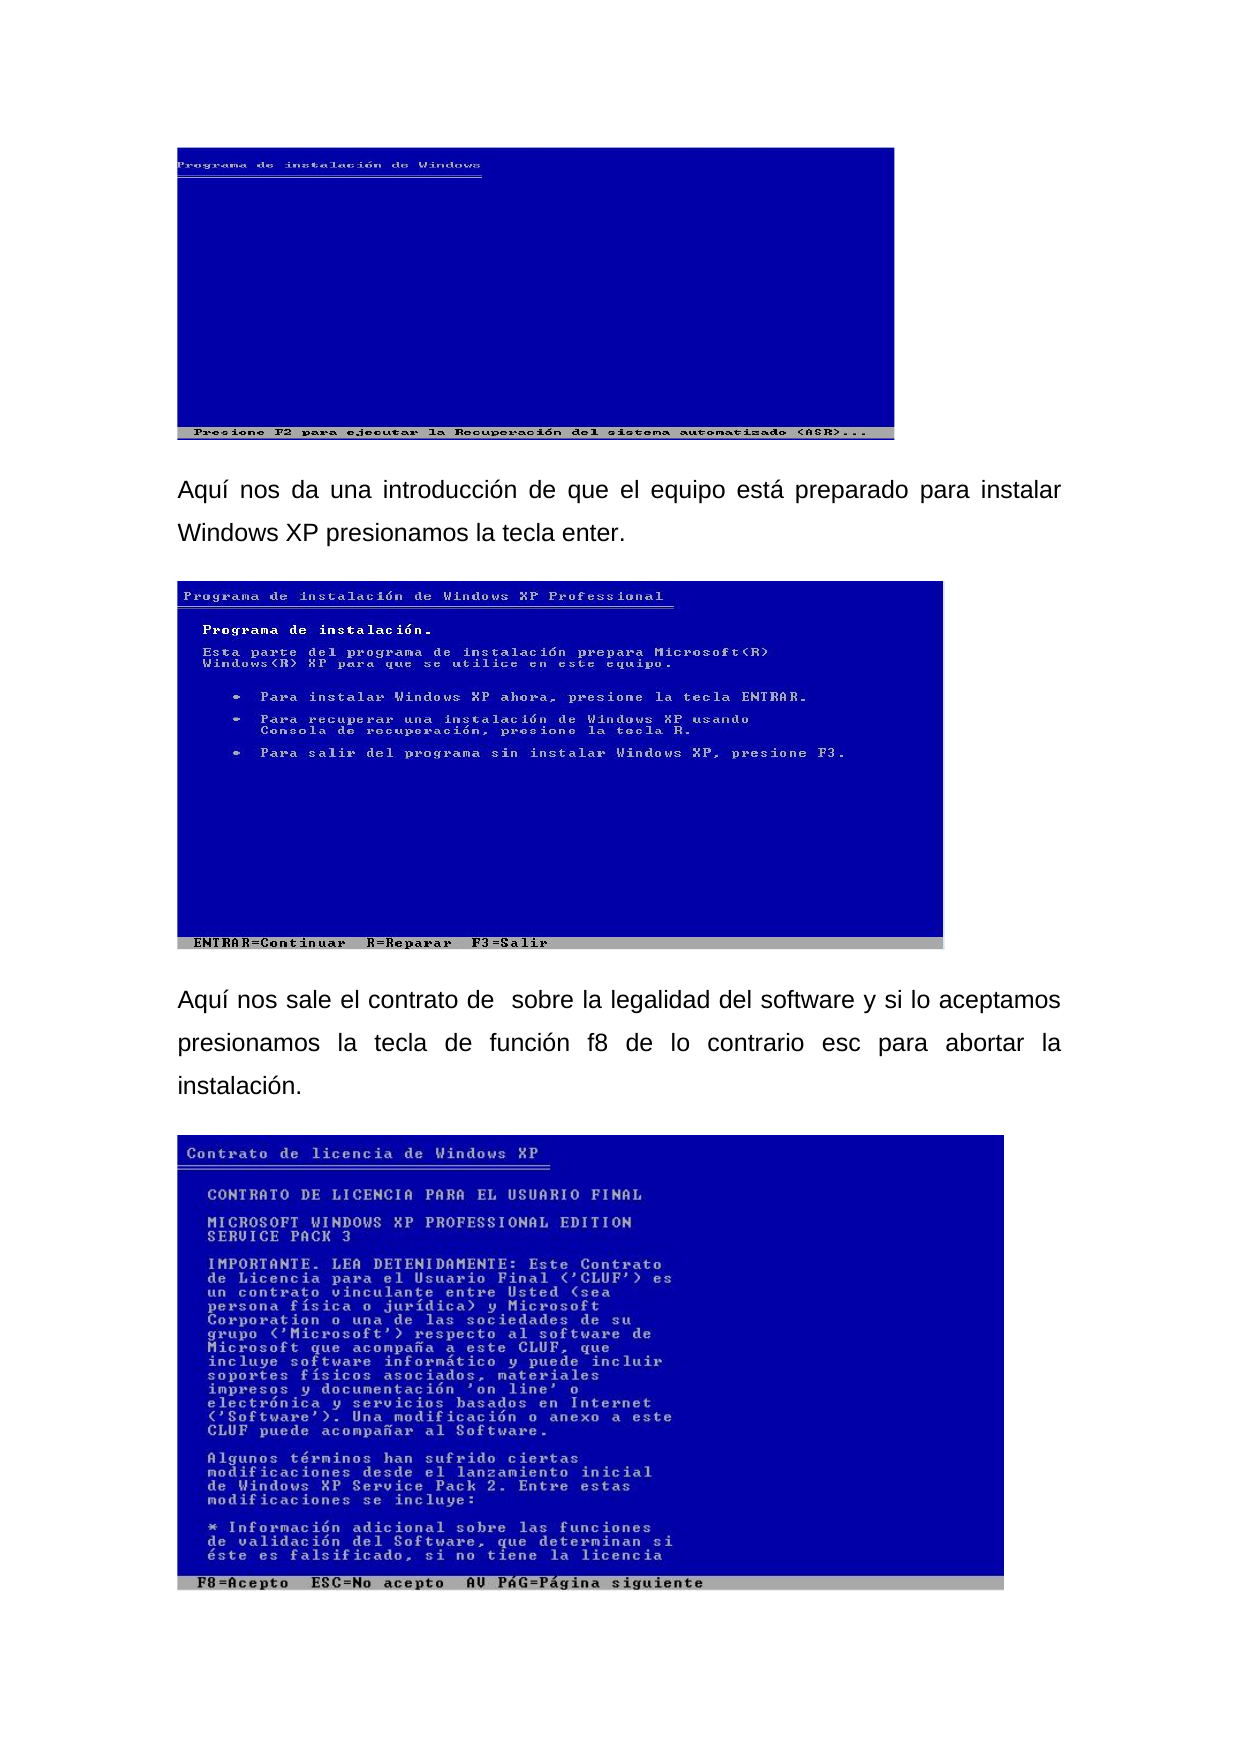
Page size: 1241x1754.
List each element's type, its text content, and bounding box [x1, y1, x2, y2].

picture [177, 581, 945, 950]
picture [177, 147, 895, 440]
picture [177, 1135, 1004, 1591]
text Aquí nos sale el contrato de sobre la legalidad del software y si lo aceptamos presionamos la tecla de función f8 de lo contrario esc para abortar la instalación. [177, 985, 1063, 1100]
text Aquí nos da una introducción de que el equipo está preparado para instalar Windows XP presionamos la tecla enter. [177, 474, 1063, 546]
